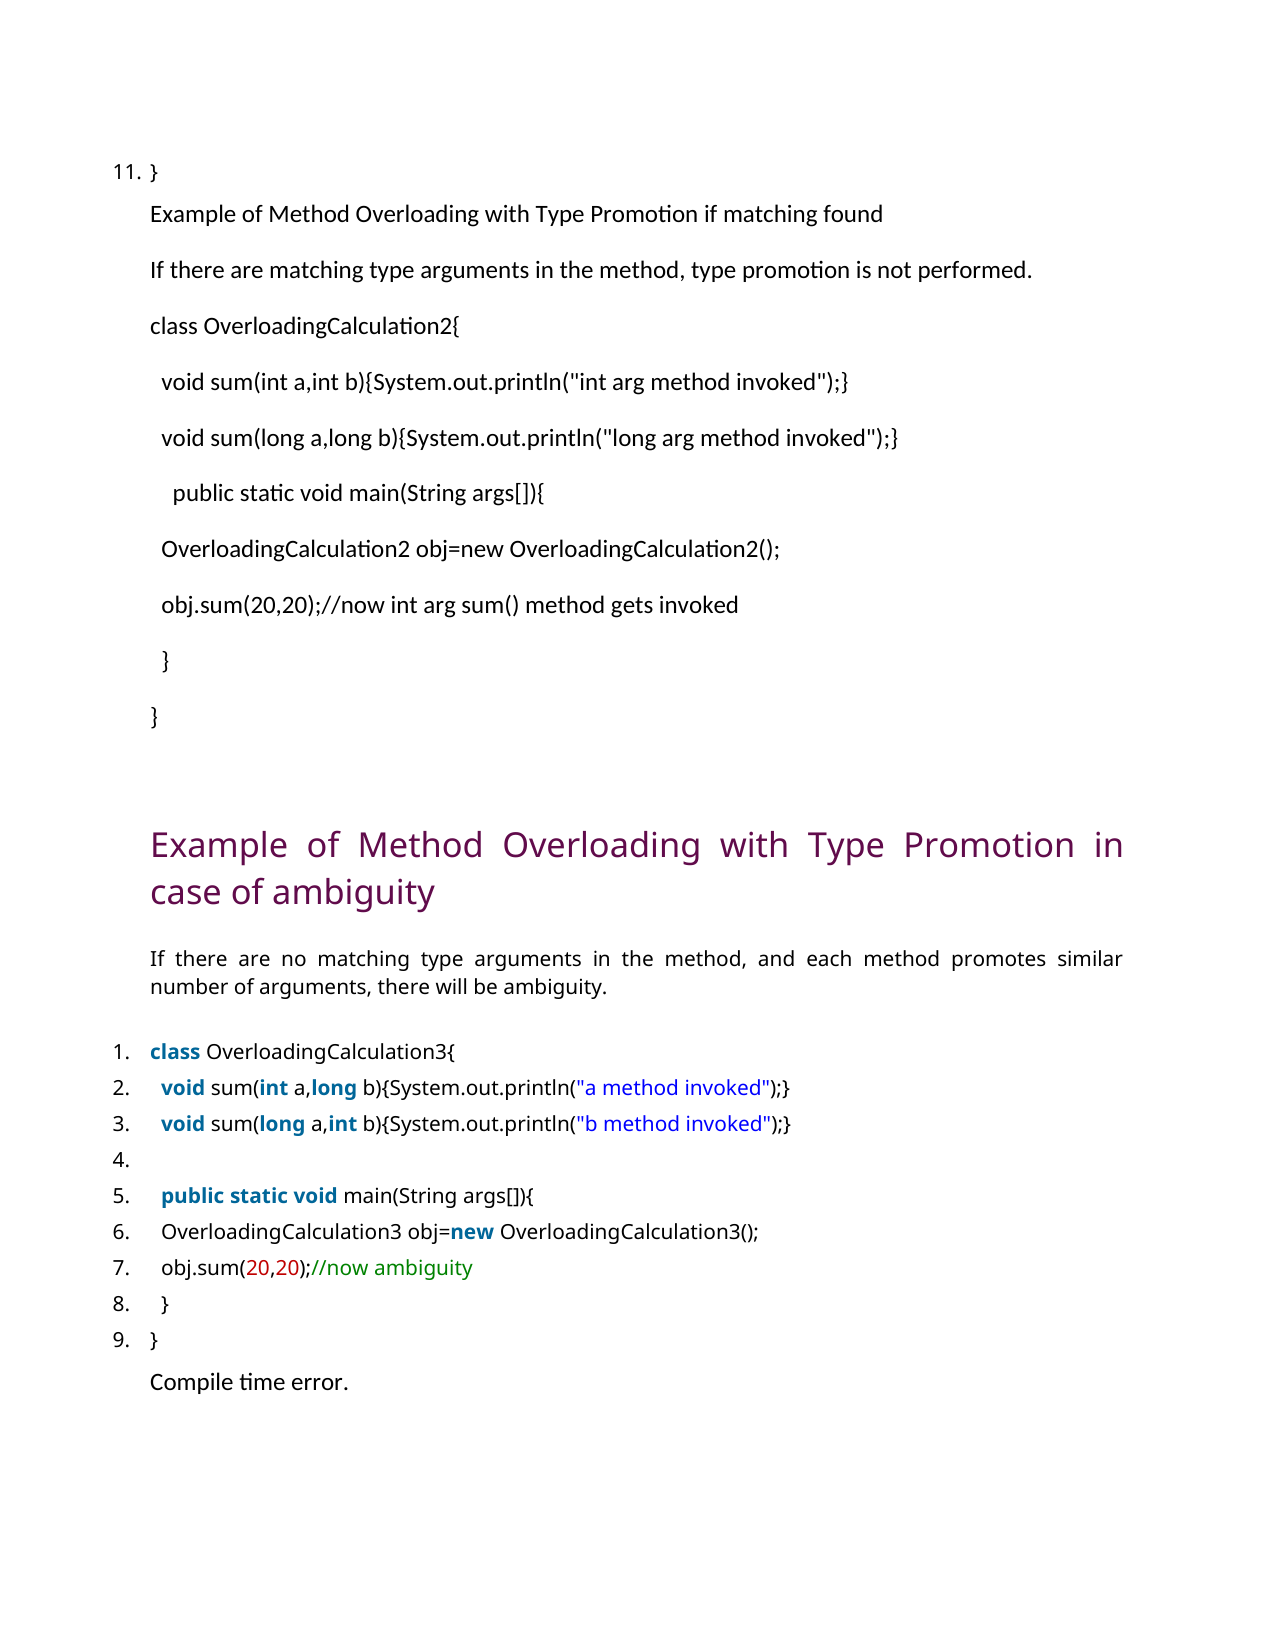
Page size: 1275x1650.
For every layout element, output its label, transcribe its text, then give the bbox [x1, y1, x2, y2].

text public static void main(String args[]){ [150, 478, 1125, 508]
list void sum(long a,int b){System.out.println("b method invoked");} [112, 1102, 1125, 1138]
text void sum(int a,int b){System.out.println("int arg method invoked");} [150, 366, 1125, 396]
text } [150, 701, 1125, 731]
text OverloadingCalculation2 obj=new OverloadingCalculation2(); [150, 533, 1125, 564]
list OverloadingCalculation3 obj=new OverloadingCalculation3(); [112, 1209, 1125, 1246]
text Example of Method Overloading with Type Promotion in case of ambiguity [150, 821, 1125, 915]
text void sum(long a,long b){System.out.println("long arg method invoked");} [150, 422, 1125, 452]
list obj.sum(20,20);//now ambiguity [112, 1246, 1125, 1281]
list } [112, 1281, 1125, 1317]
text If there are no matching type arguments in the method, and each method promotes similar number of arguments, there will be ambiguity. [150, 944, 1125, 1001]
list } [112, 1317, 1125, 1353]
list void sum(int a,long b){System.out.println("a method invoked");} [112, 1066, 1125, 1102]
list public static void main(String args[]){ [112, 1174, 1125, 1209]
text Example of Method Overloading with Type Promotion if matching found [150, 198, 1125, 229]
list } [112, 150, 1125, 186]
text class OverloadingCalculation2{ [150, 310, 1125, 341]
text If there are matching type arguments in the method, type promotion is not performed. [150, 254, 1125, 285]
text Compile time error. [150, 1366, 1125, 1396]
text obj.sum(20,20);//now int arg sum() method gets invoked [150, 589, 1125, 620]
list class OverloadingCalculation3{ [112, 1030, 1125, 1066]
text } [150, 645, 1125, 676]
